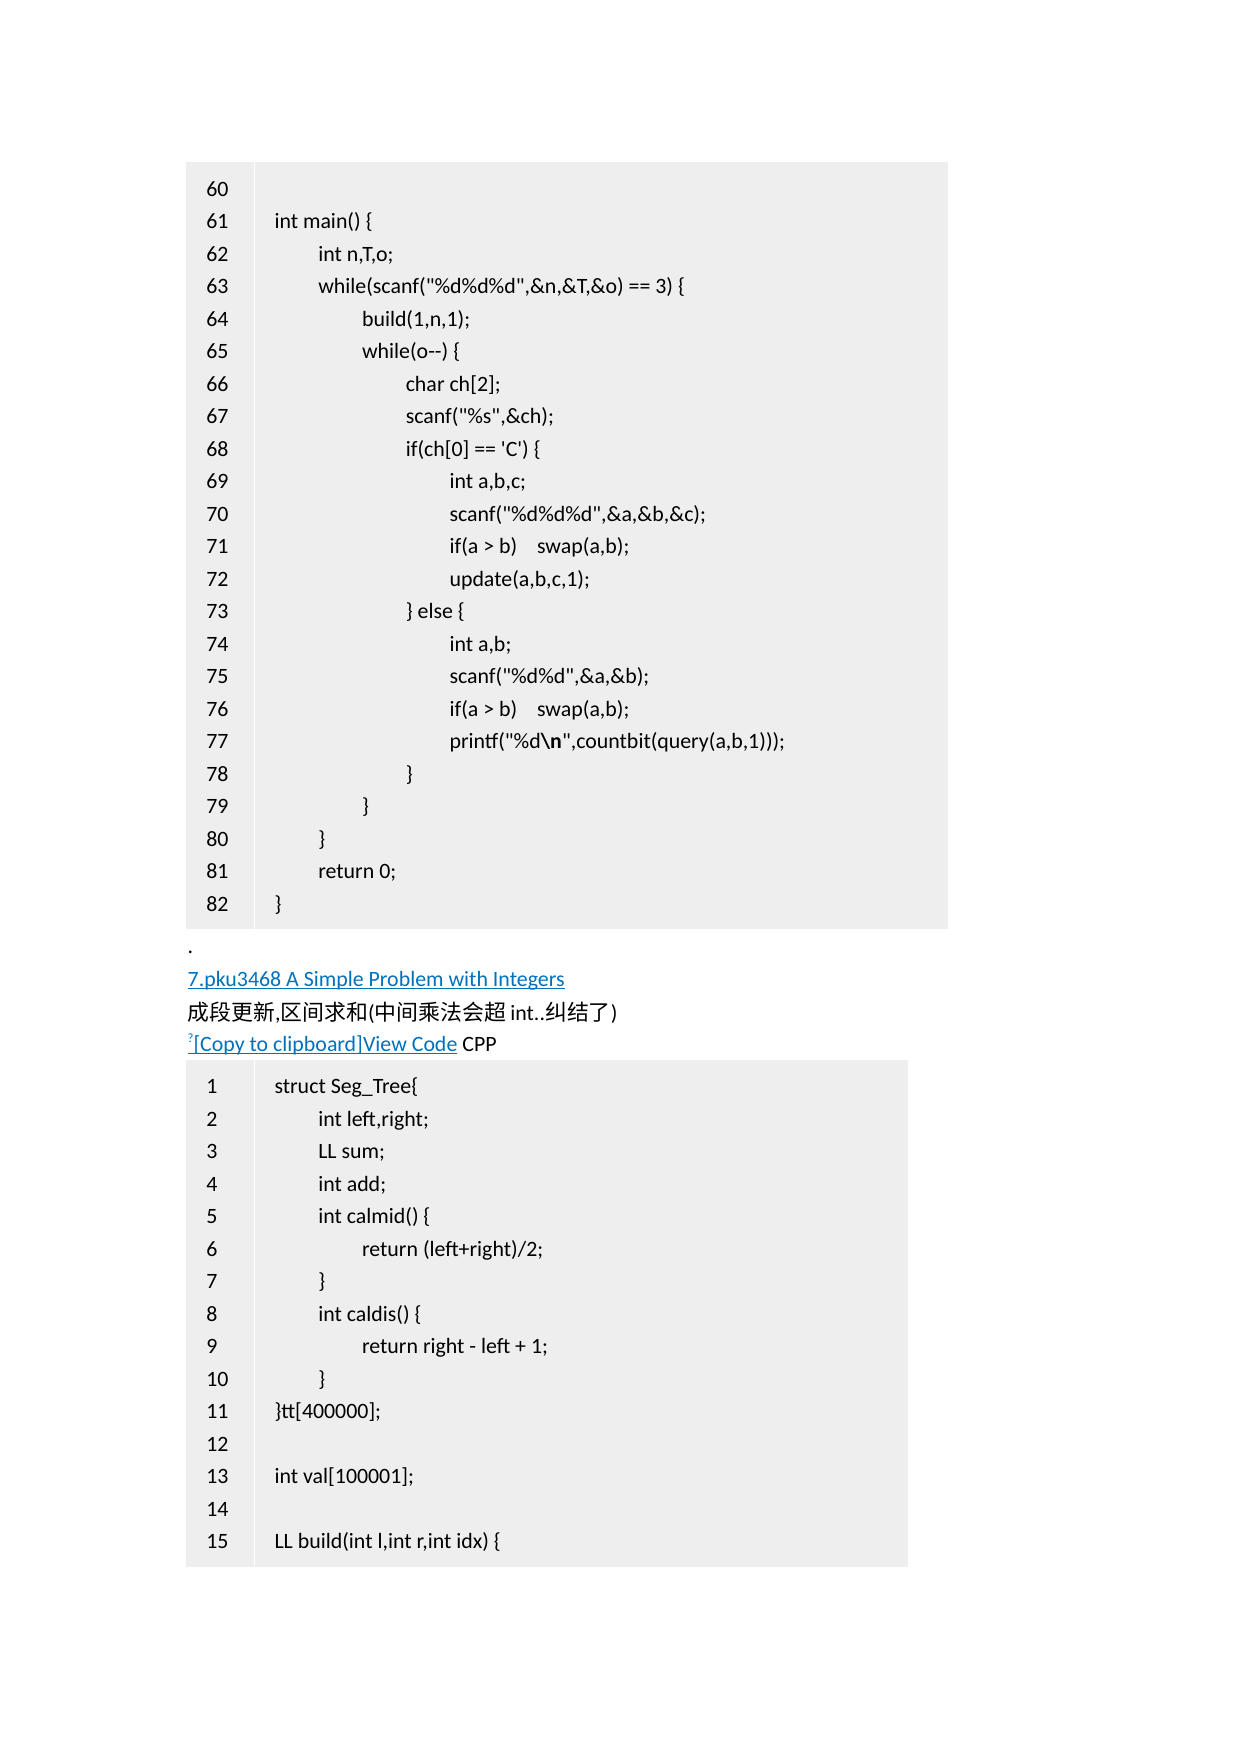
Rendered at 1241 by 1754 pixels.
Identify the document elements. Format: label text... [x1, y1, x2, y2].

text . 7.pku3468 A Simple Problem with Integers 成段更新,区间求和(中间乘法会超int..纠结了) [187, 929, 1053, 1027]
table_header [255, 1060, 908, 1567]
text ?[Copy to clipboard]View Code CPP [187, 1027, 1053, 1059]
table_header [186, 1060, 254, 1567]
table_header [186, 162, 254, 929]
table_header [255, 162, 948, 929]
